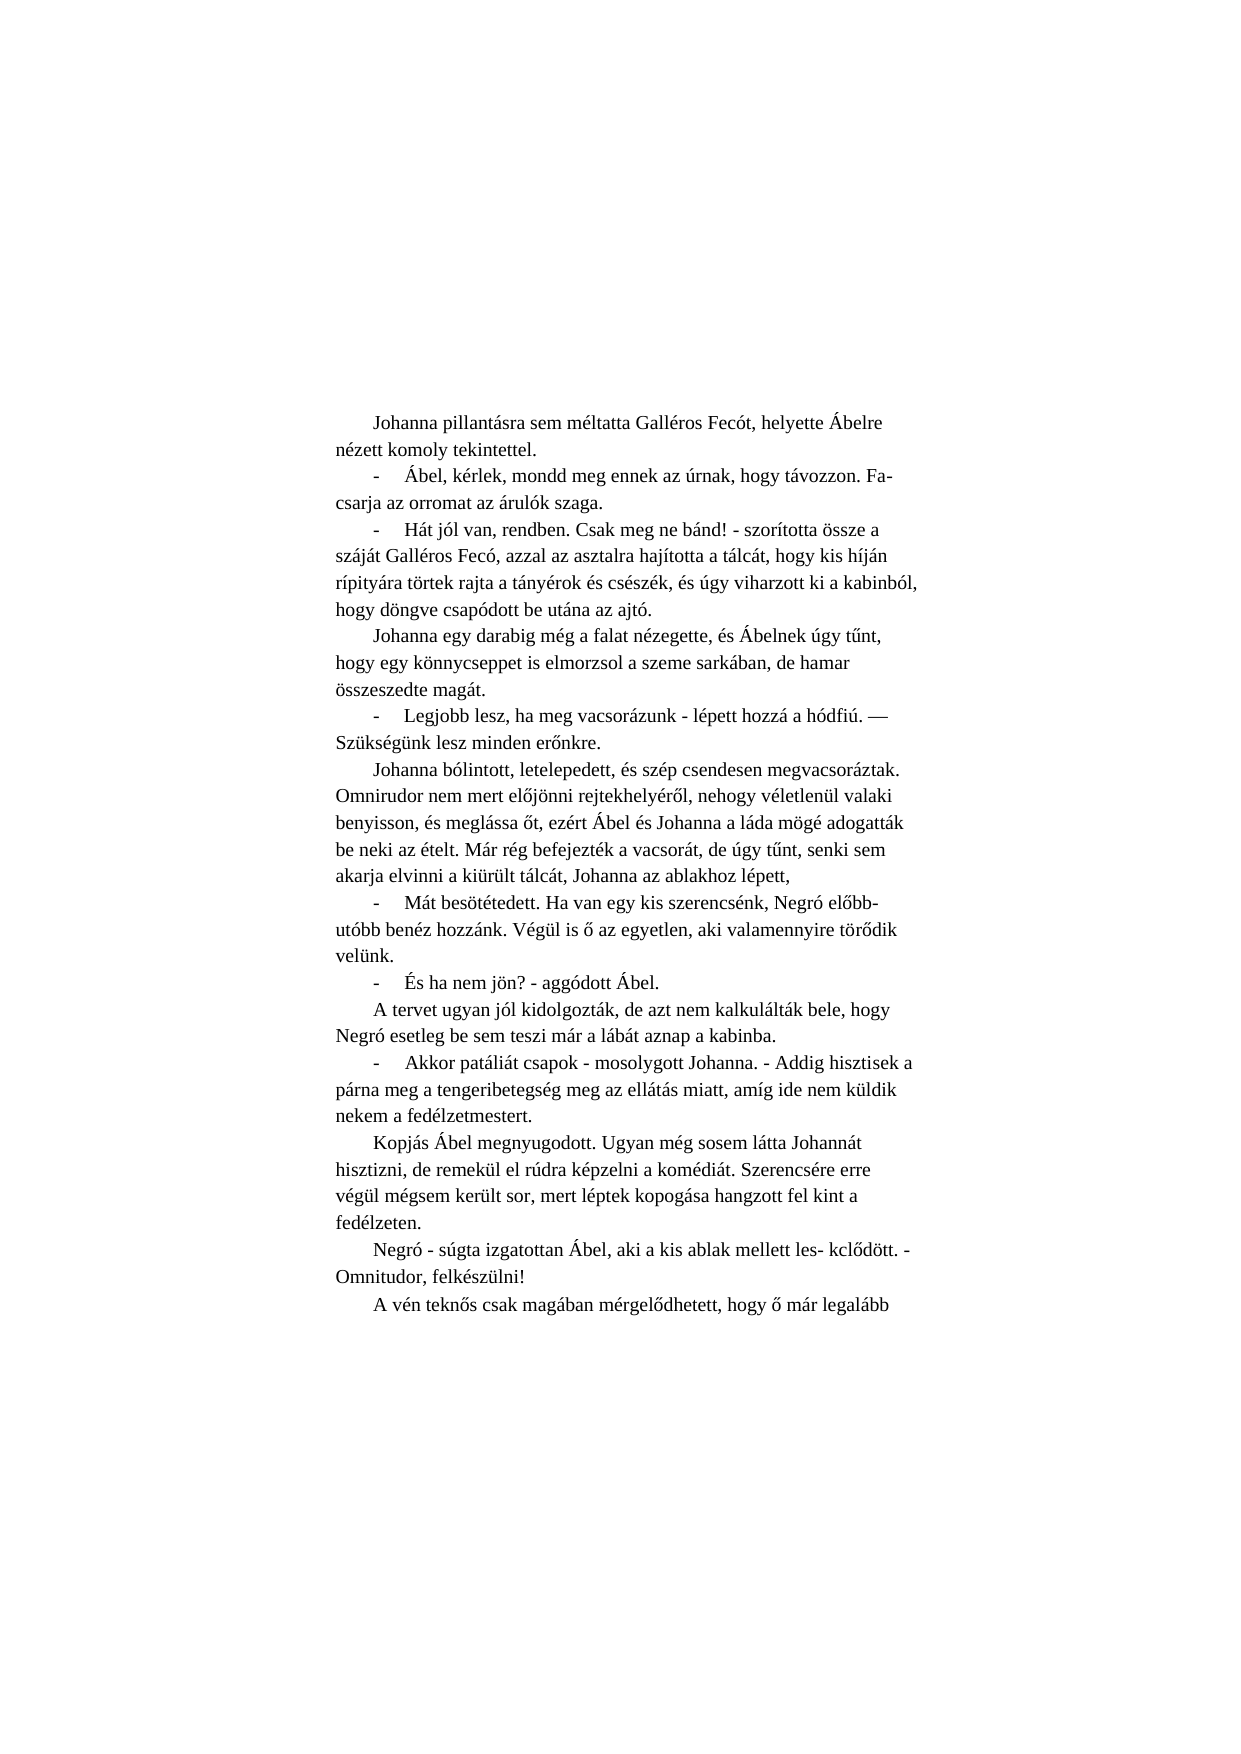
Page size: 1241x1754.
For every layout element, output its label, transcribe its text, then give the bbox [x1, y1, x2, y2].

text A tervet ugyan jól kidolgozták, de azt nem kalkulálták bele, hogy Negró esetleg be sem teszi már a lábát aznap a kabinba. [335, 998, 918, 1047]
text Johanna bólintott, letelepedett, és szép csendesen megvacsoráztak. Omnirudor nem mert előjönni rejtekhelyéről, nehogy véletlenül valaki benyisson, és meglássa őt, ezért Ábel és Johanna a láda mögé adogatták be neki az ételt. Már rég befejezték a vacsorát, de úgy tűnt, senki sem akarja elvinni a kiürült tálcát, Johanna az ablakhoz lépett, [335, 758, 918, 887]
list Legjobb lesz, ha meg vacsorázunk - lépett hozzá a hódfiú. — Szükségünk lesz minden erőnkre. [335, 704, 918, 754]
text Kopjás Ábel megnyugodott. Ugyan még sosem látta Johannát hisztizni, de remekül el rúdra képzelni a komédiát. Szerencsére erre végül mégsem került sor, mert léptek kopogása hangzott fel kint a fedélzeten. [335, 1131, 918, 1234]
list Akkor patáliát csapok - mosolygott Johanna. - Addig hisztisek a párna meg a tengeribetegség meg az ellátás miatt, amíg ide nem küldik nekem a fedélzetmestert. [335, 1051, 918, 1127]
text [335, 1293, 918, 1316]
list Ábel, kérlek, mondd meg ennek az úrnak, hogy távozzon. Facsarja az orromat az árulók szaga. [335, 464, 918, 514]
text Johanna pillantásra sem méltatta Galléros Fecót, helyette Ábelre nézett komoly tekintettel. [335, 411, 918, 461]
list Hát jól van, rendben. Csak meg ne bánd! - szorította össze a száját Galléros Fecó, azzal az asztalra hajította a tálcát, hogy kis híján rípityára törtek rajta a tányérok és csészék, és úgy viharzott ki a kabinból, hogy döngve csapódott be utána az ajtó. [335, 518, 918, 621]
list Mát besötétedett. Ha van egy kis szerencsénk, Negró előbb- utóbb benéz hozzánk. Végül is ő az egyetlen, aki valamennyire törődik velünk. [335, 891, 918, 967]
list És ha nem jön? - aggódott Ábel. [335, 971, 918, 994]
text Johanna egy darabig még a falat nézegette, és Ábelnek úgy tűnt, hogy egy könnycseppet is elmorzsol a szeme sarkában, de hamar összeszedte magát. [335, 624, 918, 701]
text Negró - súgta izgatottan Ábel, aki a kis ablak mellett les- kclődött. - Omnitudor, felkészülni! [335, 1238, 918, 1288]
